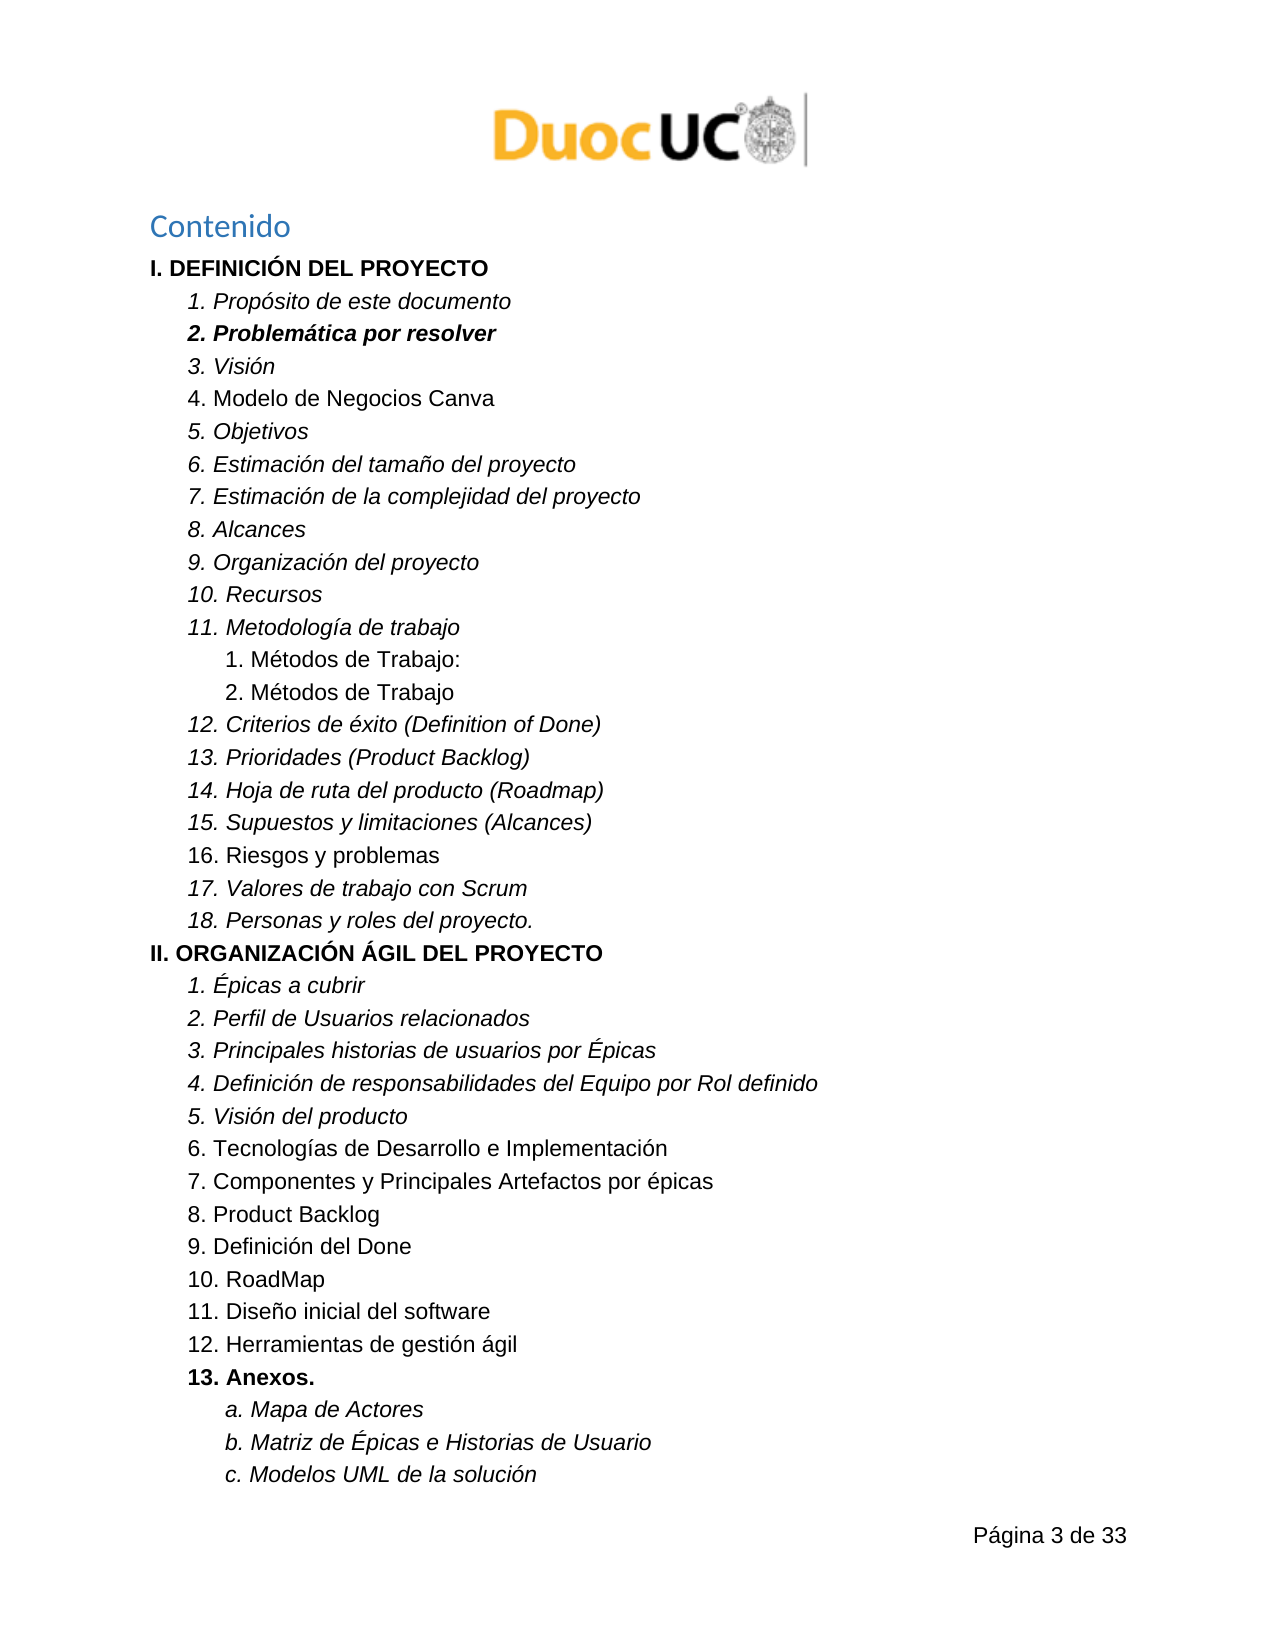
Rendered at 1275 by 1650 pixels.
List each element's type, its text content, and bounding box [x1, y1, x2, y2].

picture [464, 79, 810, 150]
text Contenido [150, 150, 1125, 246]
